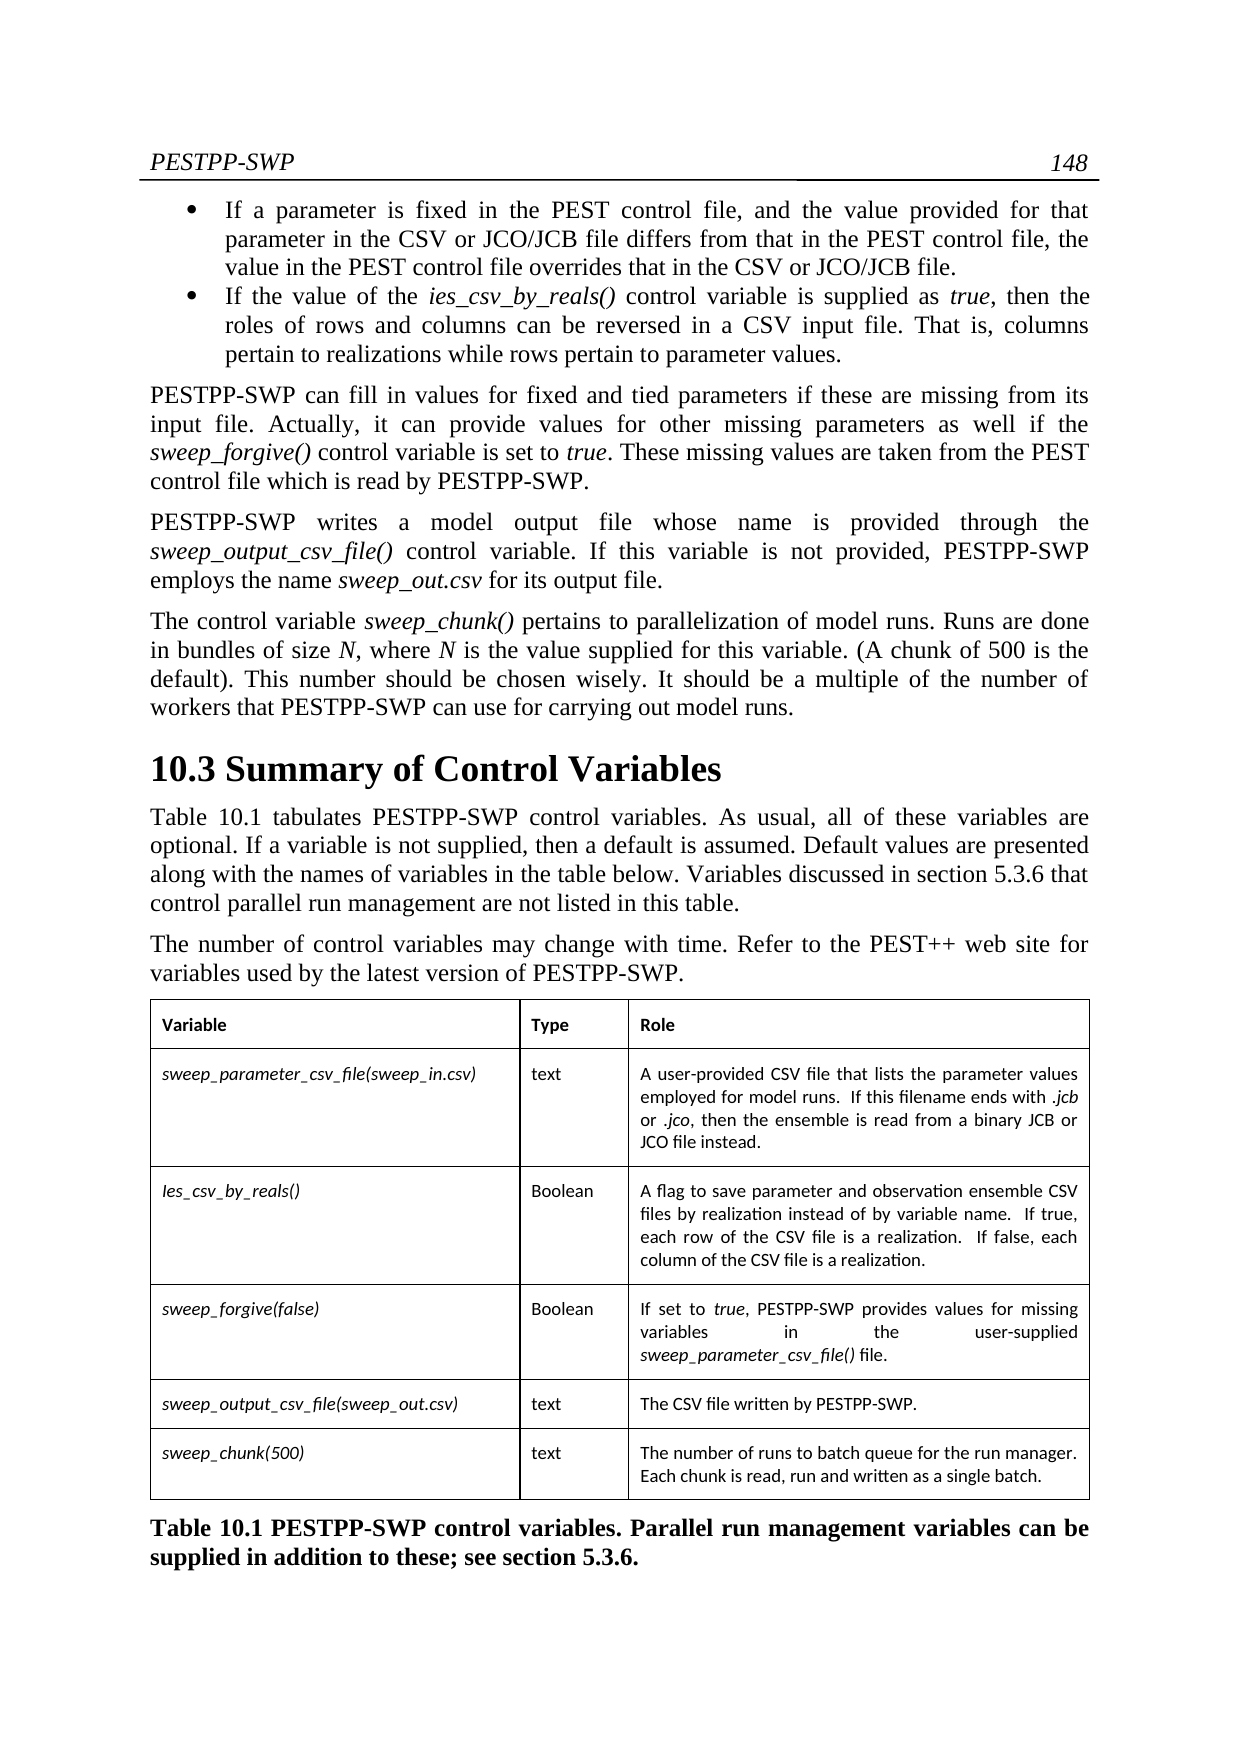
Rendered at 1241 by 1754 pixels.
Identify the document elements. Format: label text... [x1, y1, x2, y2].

list If the value of the ies_csv_by_reals() control variable is supplied as true, then the roles of rows and columns can be reversed in a CSV input file. That is, columns pertain to realizations while rows pertain to parameter values. [187, 281, 1090, 367]
table_cell sweep_output_csv_file(sweep_out.csv) [151, 1380, 519, 1427]
table_cell sweep_chunk(500) [151, 1429, 519, 1499]
table_cell text [521, 1380, 628, 1427]
table_cell Boolean [521, 1285, 628, 1378]
table_cell The CSV file written by PESTPP-SWP. [629, 1380, 1089, 1427]
text Table 10.1 tabulates PESTPP-SWP control variables. As usual, all of these variables are optional. If a variable is not supplied, then a default is assumed. Default values are presented along with the names of variables in the table below. Variables discussed in section 5.3.6 that control parallel run management are not listed in this table. [150, 802, 1090, 917]
table_header Variable [151, 1000, 519, 1048]
text PESTPP-SWP writes a model output file whose name is provided through the sweep_output_csv_file() control variable. If this variable is not provided, PESTPP-SWP employs the name sweep_out.csv for its output file. [150, 507, 1090, 594]
table_cell text [521, 1049, 628, 1166]
table_cell text [521, 1429, 628, 1499]
table_cell The number of runs to batch queue for the run manager. Each chunk is read, run and written as a single batch. [629, 1429, 1089, 1499]
text The number of control variables may change with time. Refer to the PEST++ web site for variables used by the latest version of PESTPP-SWP. [150, 929, 1090, 987]
text PESTPP-SWP can fill in values for fixed and tied parameters if these are missing from its input file. Actually, it can provide values for other missing parameters as well if the sweep_forgive() control variable is set to true. These missing values are taken from the PEST control file which is read by PESTPP-SWP. [150, 380, 1090, 495]
table_cell A user-provided CSV file that lists the parameter values employed for model runs. If this filename ends with .jcb or .jco, then the ensemble is read from a binary JCB or JCO file instead. [629, 1049, 1089, 1166]
table_cell sweep_parameter_csv_file(sweep_in.csv) [151, 1049, 519, 1166]
text Table 10.1 PESTPP-SWP control variables. Parallel run management variables can be supplied in addition to these; see section 5.3.6. [150, 1513, 1090, 1570]
list If a parameter is fixed in the PEST control file, and the value provided for that parameter in the CSV or JCO/JCB file differs from that in the PEST control file, the value in the PEST control file overrides that in the CSV or JCO/JCB file. [187, 195, 1090, 281]
text The control variable sweep_chunk() pertains to parallelization of model runs. Runs are done in bundles of size N, where N is the value supplied for this variable. (A chunk of 500 is the default). This number should be chosen wisely. It should be a multiple of the number of workers that PESTPP-SWP can use for carrying out model runs. [150, 606, 1090, 721]
table_cell If set to true, PESTPP-SWP provides values for missing variables in the user-supplied sweep_parameter_csv_file() file. [629, 1285, 1089, 1378]
table_cell sweep_forgive(false) [151, 1285, 519, 1378]
table_cell Boolean [521, 1167, 628, 1284]
table_header Role [629, 1000, 1089, 1048]
table_cell Ies_csv_by_reals() [151, 1167, 519, 1284]
table_cell A flag to save parameter and observation ensemble CSV files by realization instead of by variable name. If true, each row of the CSV file is a realization. If false, each column of the CSV file is a realization. [629, 1167, 1089, 1284]
table_header Type [521, 1000, 628, 1048]
subtitle 10.3 Summary of Control Variables [150, 746, 1090, 789]
